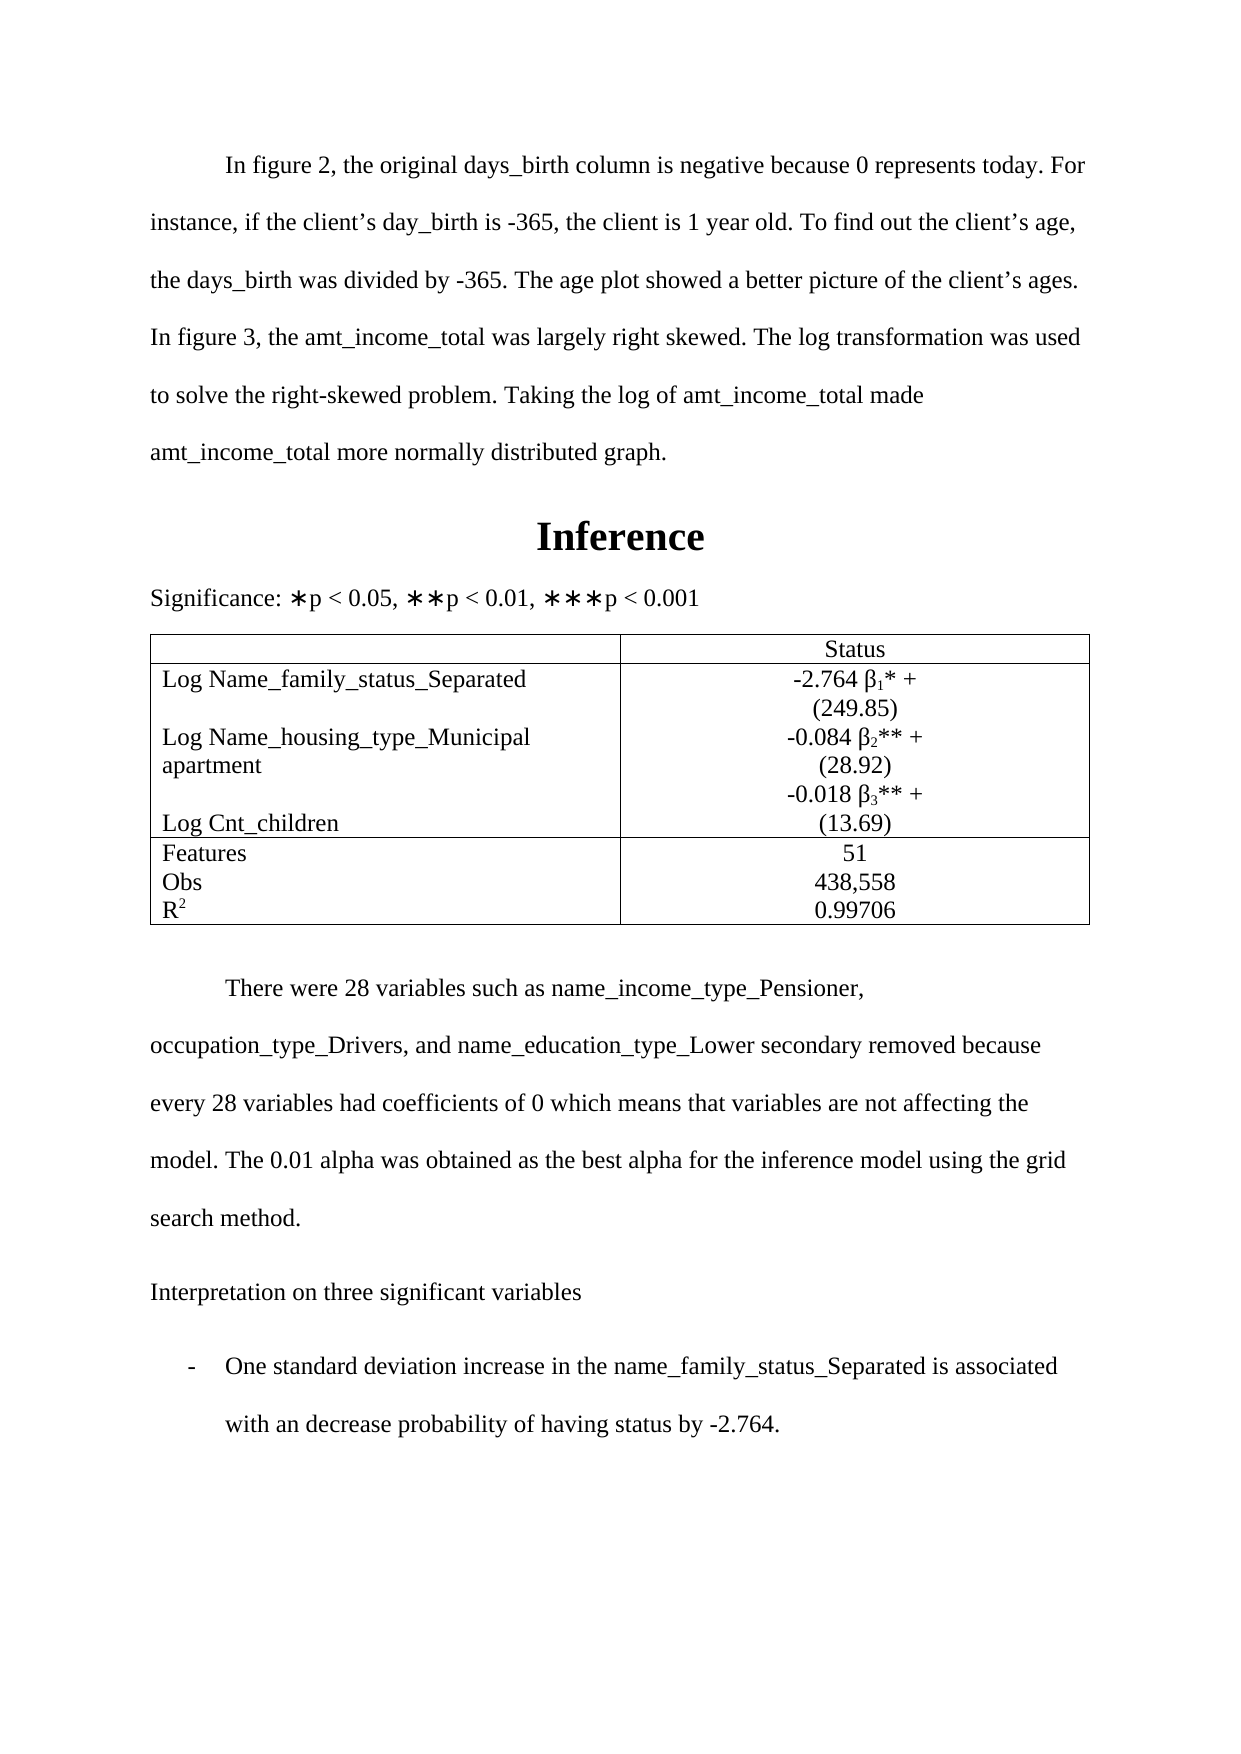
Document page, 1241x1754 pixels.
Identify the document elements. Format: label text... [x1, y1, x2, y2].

table_cell -2.764 β1* + (249.85) -0.084 β2** + (28.92) -0.018 β3** + (13.69) [621, 664, 1089, 837]
text Inference [150, 512, 1090, 559]
text Interpretation on three significant variables [150, 1277, 1090, 1306]
table_header [151, 635, 620, 663]
table_cell Features Obs R2 [151, 838, 620, 924]
text In figure 2, the original days_birth column is negative because 0 represents today. For instance, if the client’s day_birth is -365, the client is 1 year old. To find out the client’s age, the days_birth was divided by -365. The age plot showed a better picture of the client’s ages. In figure 3, the amt_income_total was largely right skewed. The log transformation was used to solve the right-skewed problem. Taking the log of amt_income_total made amt_income_total more normally distributed graph. [150, 150, 1090, 466]
table_cell 51 438,558 0.99706 [621, 838, 1089, 924]
table_header Status [621, 635, 1089, 663]
text Significance: ∗p < 0.05, ∗∗p < 0.01, ∗∗∗p < 0.001 [150, 580, 1090, 614]
list One standard deviation increase in the name_family_status_Separated is associated with an decrease probability of having status by -2.764. [187, 1351, 1090, 1437]
table_cell Log Name_family_status_Separated Log Name_housing_type_Municipal apartment Log Cnt_children [151, 664, 620, 837]
text There were 28 variables such as name_income_type_Pensioner, occupation_type_Drivers, and name_education_type_Lower secondary removed because every 28 variables had coefficients of 0 which means that variables are not affecting the model. The 0.01 alpha was obtained as the best alpha for the inference model using the grid search method. [150, 973, 1090, 1232]
